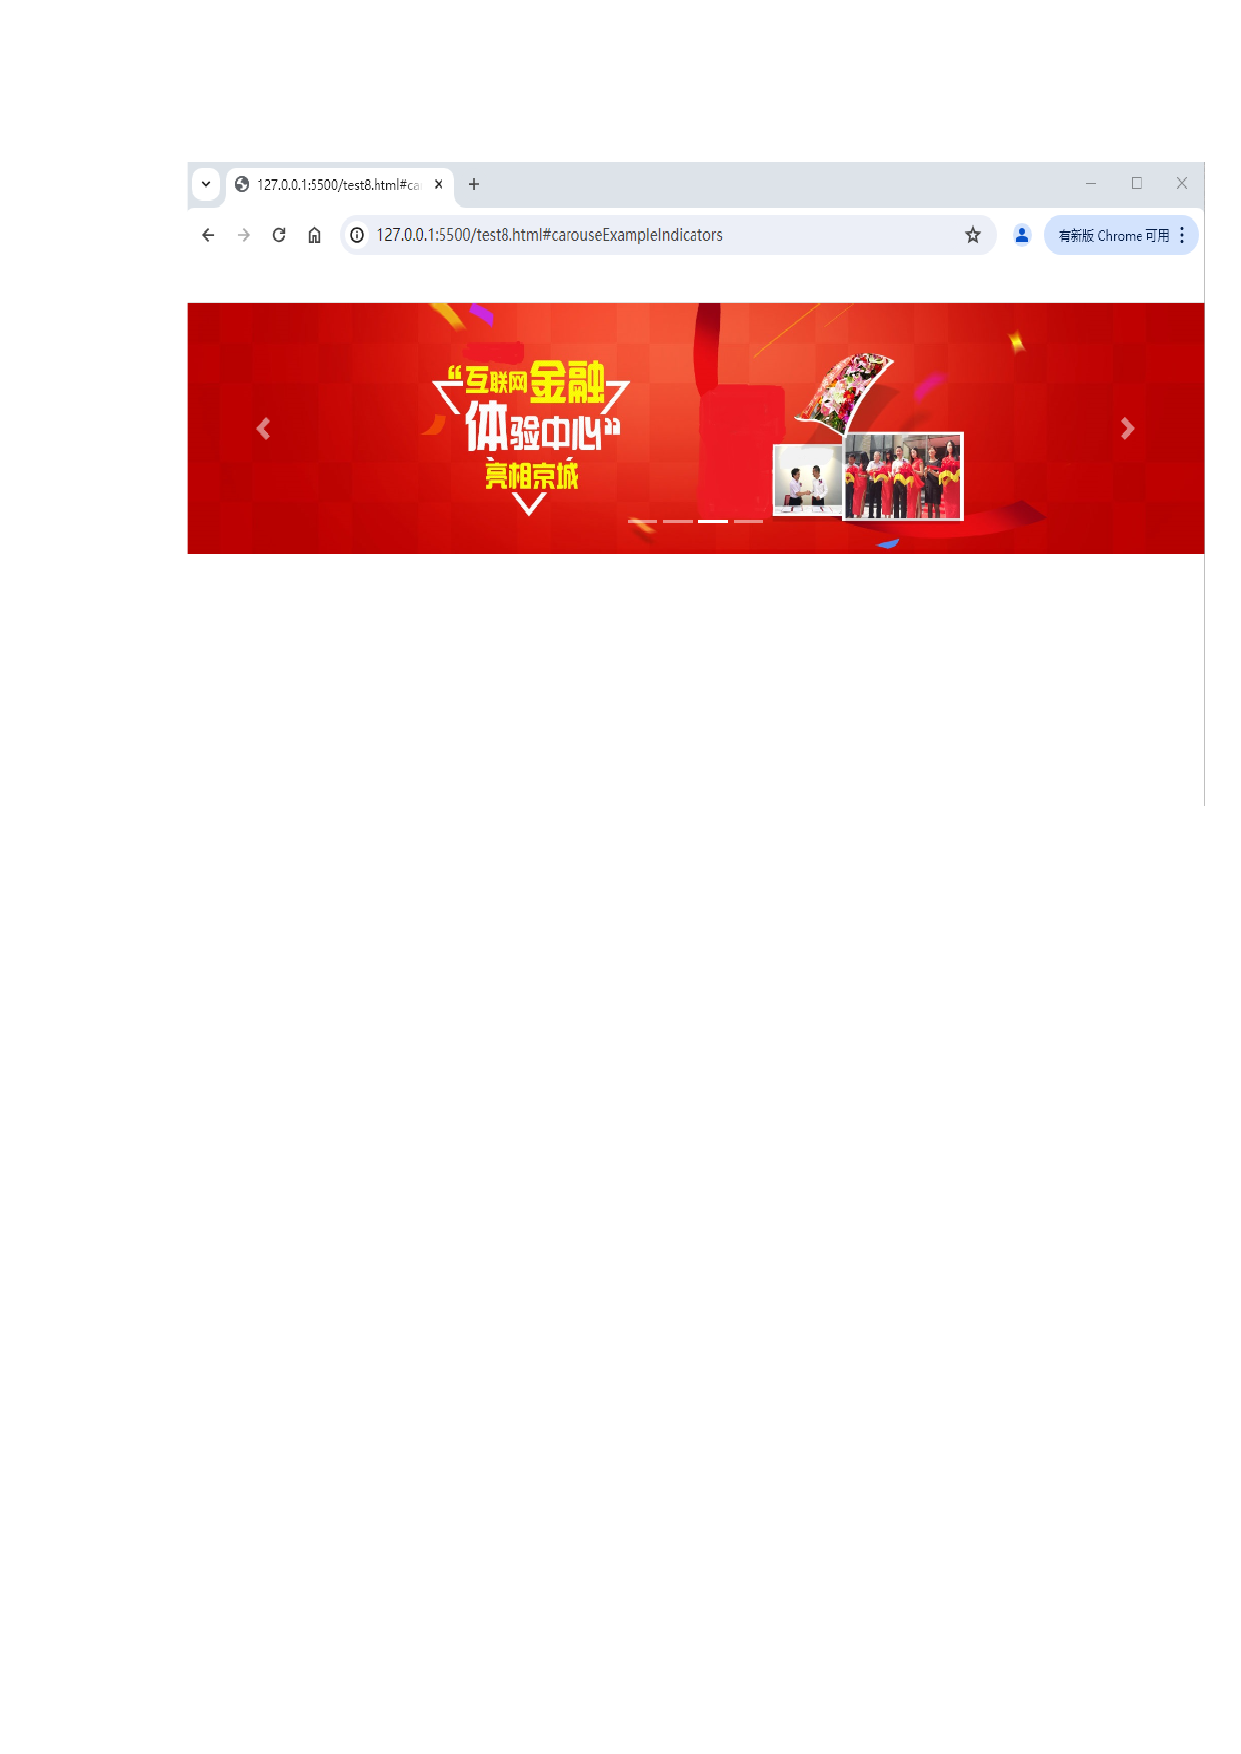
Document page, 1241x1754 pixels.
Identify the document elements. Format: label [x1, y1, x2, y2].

picture [187, 162, 1205, 806]
